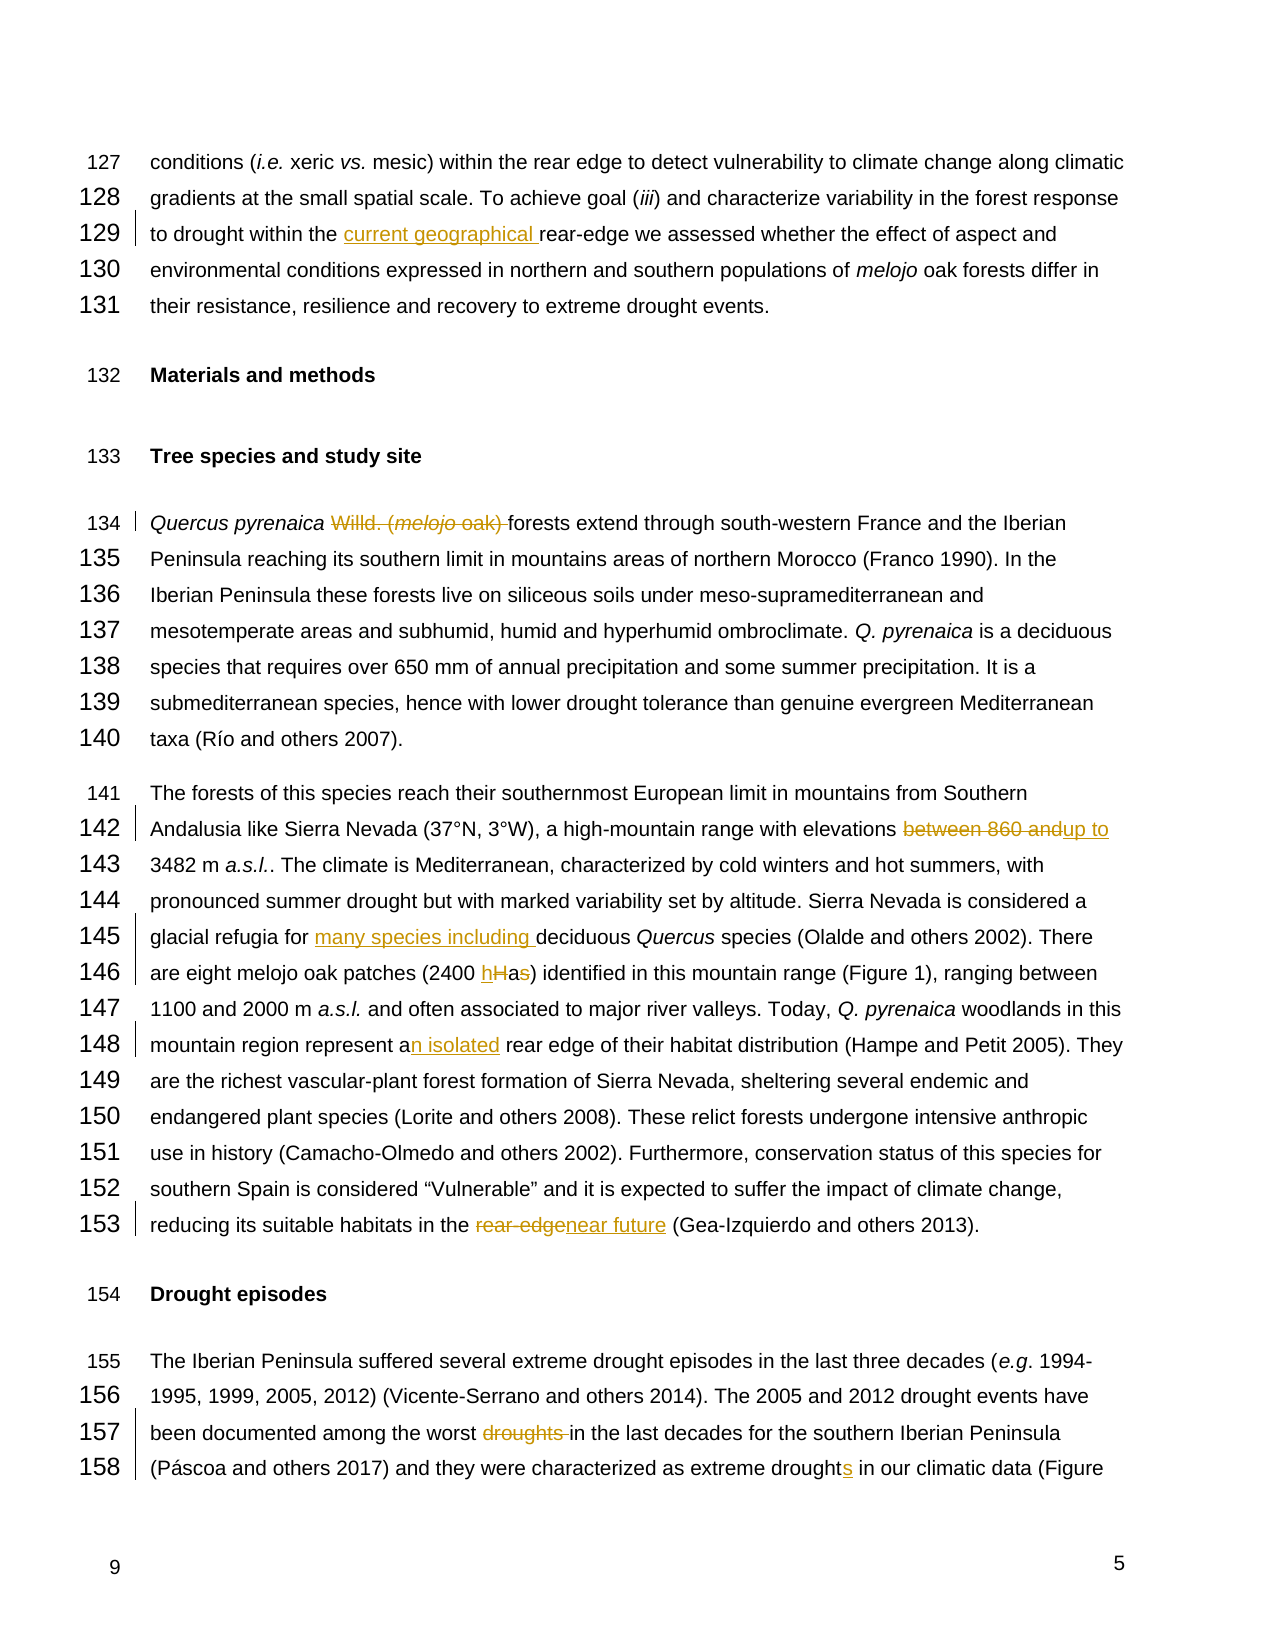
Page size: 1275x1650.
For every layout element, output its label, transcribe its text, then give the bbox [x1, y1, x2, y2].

subtitle Drought episodes [150, 1282, 1125, 1306]
subtitle Tree species and study site [150, 444, 1125, 468]
text Quercus pyrenaica forests extend through south-western France and the Iberian Peninsula reaching its southern limit in mountains areas of northern Morocco (Franco 1990). In the Iberian Peninsula these forests live on siliceous soils under meso-supramediterranean and mesotemperate areas and subhumid, humid and hyperhumid ombroclimate. Q. pyrenaica is a deciduous species that requires over 650 mm of annual precipitation and some summer precipitation. It is a submediterranean species, hence with lower drought tolerance than genuine evergreen Mediterranean taxa (Río and others 2007). [150, 511, 1125, 751]
subtitle Materials and methods [150, 363, 1125, 387]
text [150, 1348, 1125, 1480]
text The forests of this species reach their southernmost European limit in mountains from Southern Andalusia like Sierra Nevada (37°N, 3°W), a high-mountain range with elevations 3482 m a.s.l.. The climate is Mediterranean, characterized by cold winters and hot summers, with pronounced summer drought but with marked variability set by altitude. Sierra Nevada is considered a glacial refugia for deciduous Quercus species (Olalde and others 2002). There are eight melojo oak patches (2400 a) identified in this mountain range (Figure 1), ranging between 1100 and 2000 m a.s.l. and often associated to major river valleys. Today, Q. pyrenaica woodlands in this mountain region represent a rear edge of their habitat distribution (Hampe and Petit 2005). They are the richest vascular-plant forest formation of Sierra Nevada, sheltering several endemic and endangered plant species (Lorite and others 2008). These relict forests undergone intensive anthropic use in history (Camacho-Olmedo and others 2002). Furthermore, conservation status of this species for southern Spain is considered “Vulnerable” and it is expected to suffer the impact of climate change, reducing its suitable habitats in the (Gea-Izquierdo and others 2013). [150, 781, 1125, 1236]
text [150, 150, 1125, 318]
